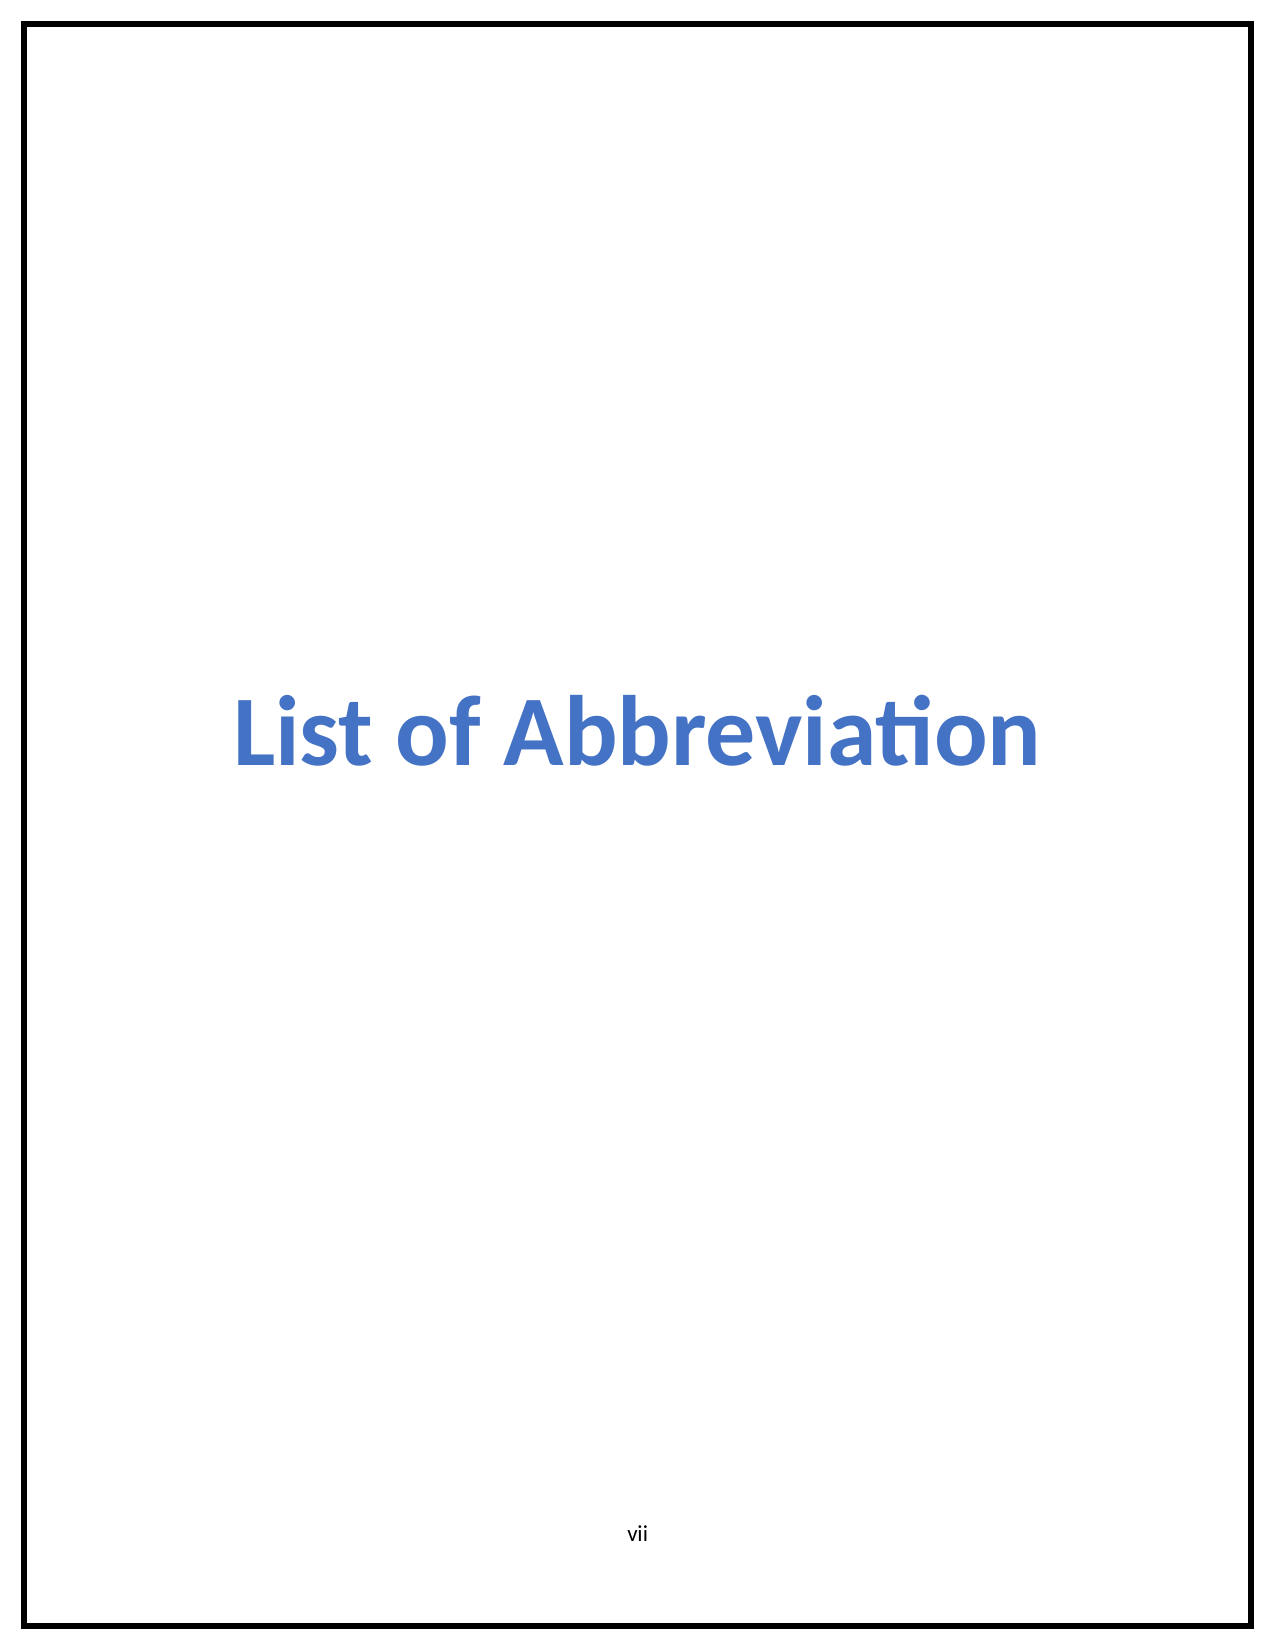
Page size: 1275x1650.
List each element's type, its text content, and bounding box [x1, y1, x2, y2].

subtitle List of Abbreviation [150, 668, 1125, 790]
